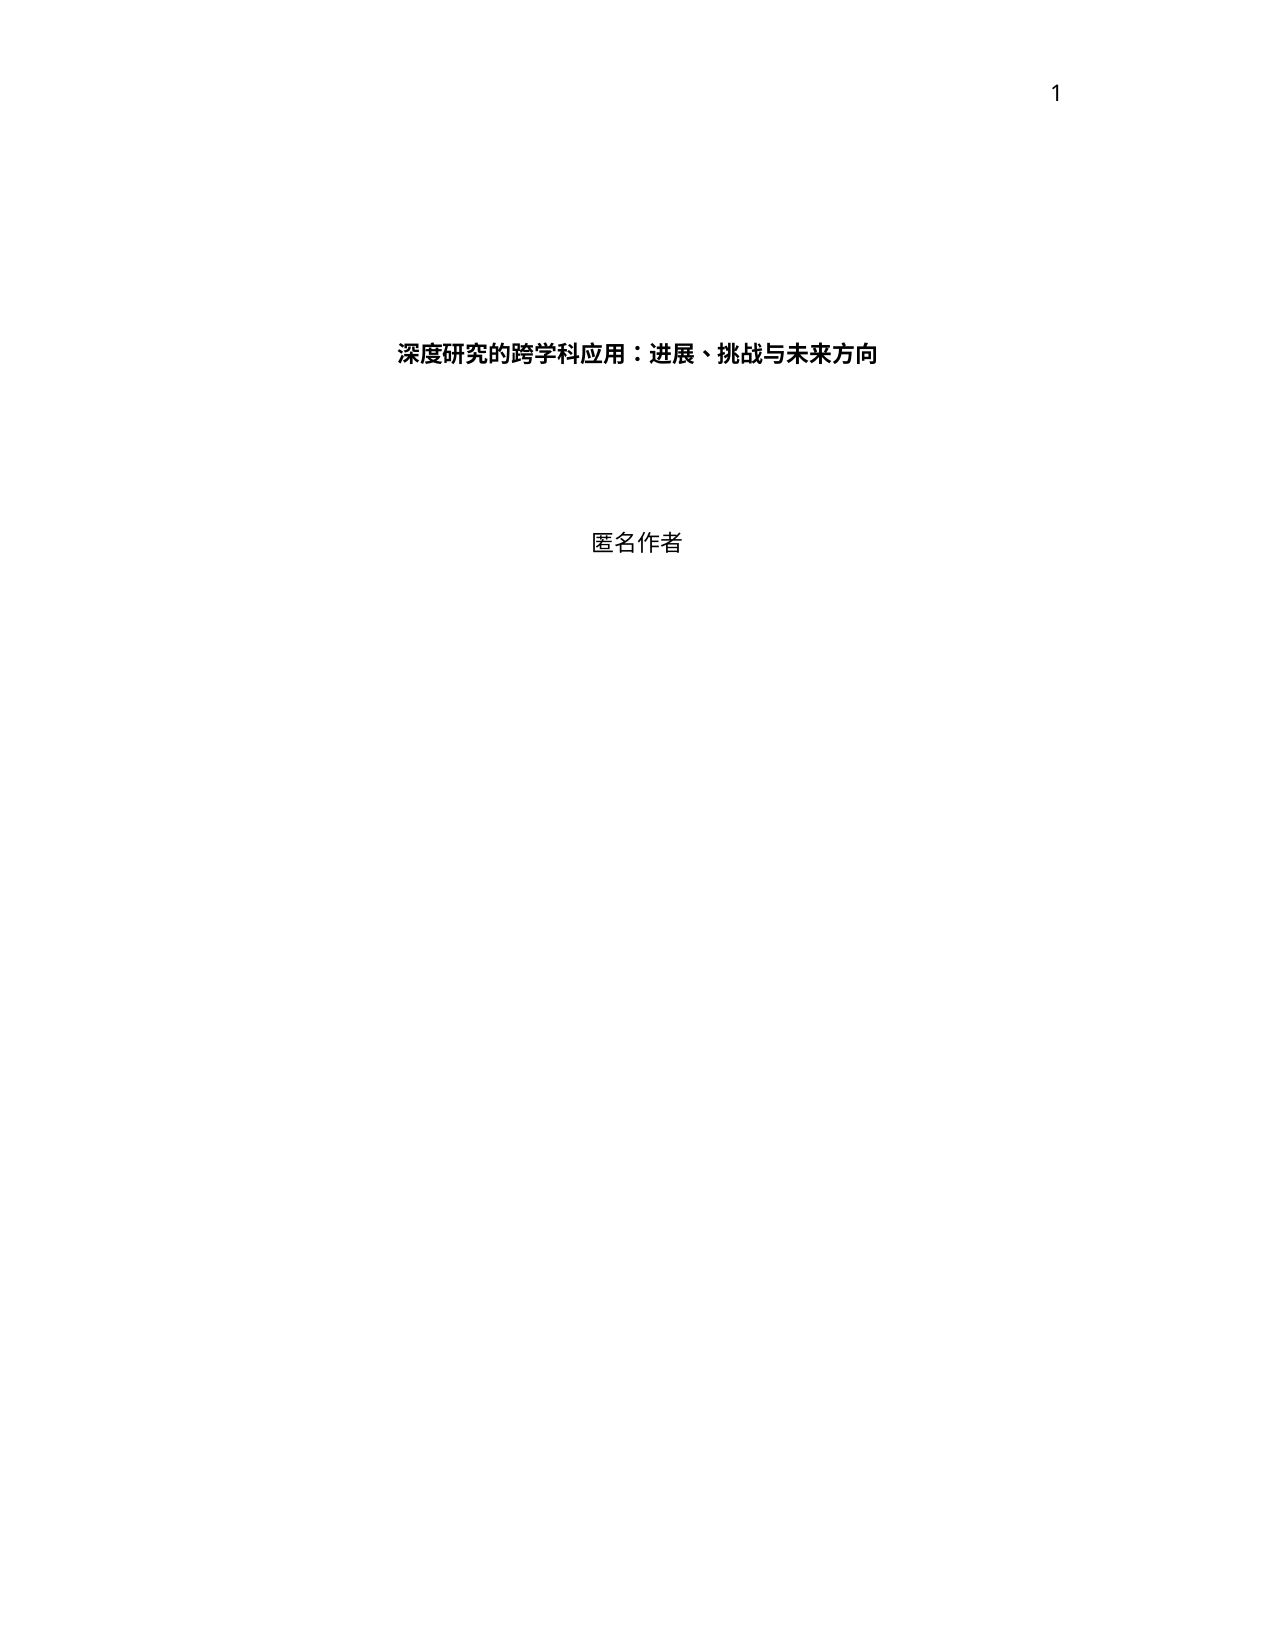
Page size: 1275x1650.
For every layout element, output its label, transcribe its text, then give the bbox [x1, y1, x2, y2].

text 匿名作者 [150, 525, 1125, 558]
subtitle 深度研究的跨学科应用：进展、挑战与未来方向 [150, 337, 1125, 369]
